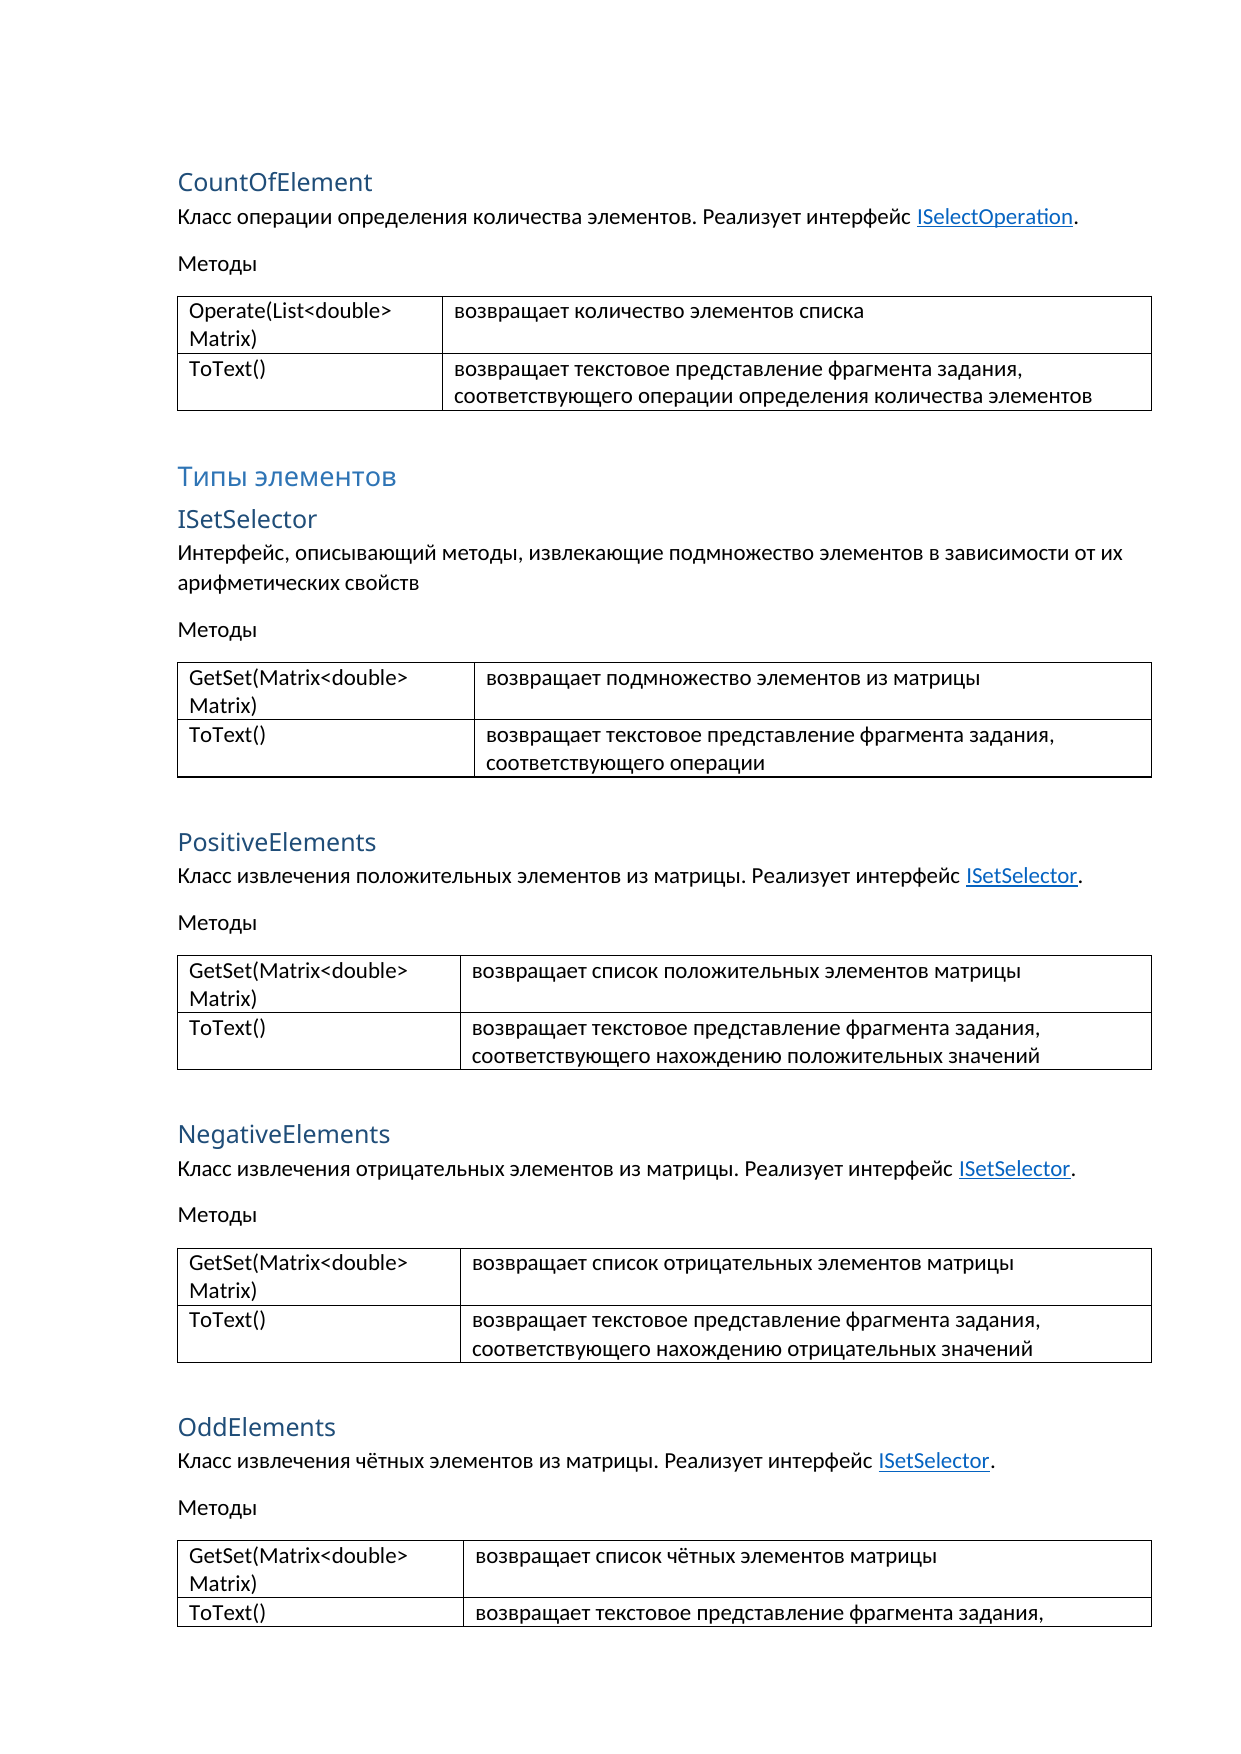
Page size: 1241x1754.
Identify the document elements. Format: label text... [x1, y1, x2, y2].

table_header GetSet(Matrix<double> Matrix) [178, 1249, 460, 1304]
text Интерфейс, описывающий методы, извлекающие подмножество элементов в зависимости от их арифметических свойств [177, 538, 1152, 597]
subtitle PositiveElements [177, 824, 1152, 858]
table_cell ToText() [178, 354, 442, 410]
table_header GetSet(Matrix<double> Matrix) [178, 956, 460, 1012]
table_header возвращает список чётных элементов матрицы [464, 1541, 1151, 1597]
text Методы [177, 1201, 1152, 1229]
text Класс извлечения отрицательных элементов из матрицы. Реализует интерфейс ISetSelector. [177, 1154, 1152, 1182]
subtitle OddElements [177, 1409, 1152, 1444]
text Методы [177, 249, 1152, 277]
table_header GetSet(Matrix<double> Matrix) [178, 1541, 463, 1597]
text Методы [177, 1493, 1152, 1521]
text Класс операции определения количества элементов. Реализует интерфейс ISelectOperation. [177, 202, 1152, 230]
table_header возвращает количество элементов списка [443, 297, 1151, 353]
table_cell ToText() [178, 1598, 463, 1626]
subtitle ISetSelector [177, 502, 1152, 536]
subtitle Типы элементов [177, 458, 1152, 494]
subtitle CountOfElement [177, 165, 1152, 199]
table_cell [464, 1598, 1151, 1626]
text Класс извлечения чётных элементов из матрицы. Реализует интерфейс ISetSelector. [177, 1446, 1152, 1474]
table_cell ToText() [178, 720, 474, 776]
table_header возвращает список положительных элементов матрицы [461, 956, 1151, 1012]
table_header возвращает список отрицательных элементов матрицы [461, 1249, 1151, 1304]
table_cell ToText() [178, 1306, 460, 1362]
text Класс извлечения положительных элементов из матрицы. Реализует интерфейс ISetSelector. [177, 861, 1152, 889]
table_header GetSet(Matrix<double> Matrix) [178, 663, 474, 719]
table_cell возвращает текстовое представление фрагмента задания, соответствующего нахождению отрицательных значений [461, 1306, 1151, 1362]
table_cell возвращает текстовое представление фрагмента задания, соответствующего операции [475, 720, 1151, 776]
table_header Operate(List<double> Matrix) [178, 297, 442, 353]
table_header возвращает подмножество элементов из матрицы [475, 663, 1151, 719]
table_cell возвращает текстовое представление фрагмента задания, соответствующего нахождению положительных значений [461, 1013, 1151, 1069]
text Методы [177, 615, 1152, 643]
table_cell возвращает текстовое представление фрагмента задания, соответствующего операции определения количества элементов [443, 354, 1151, 410]
text Методы [177, 908, 1152, 936]
subtitle NegativeElements [177, 1117, 1152, 1151]
table_cell ToText() [178, 1013, 460, 1069]
